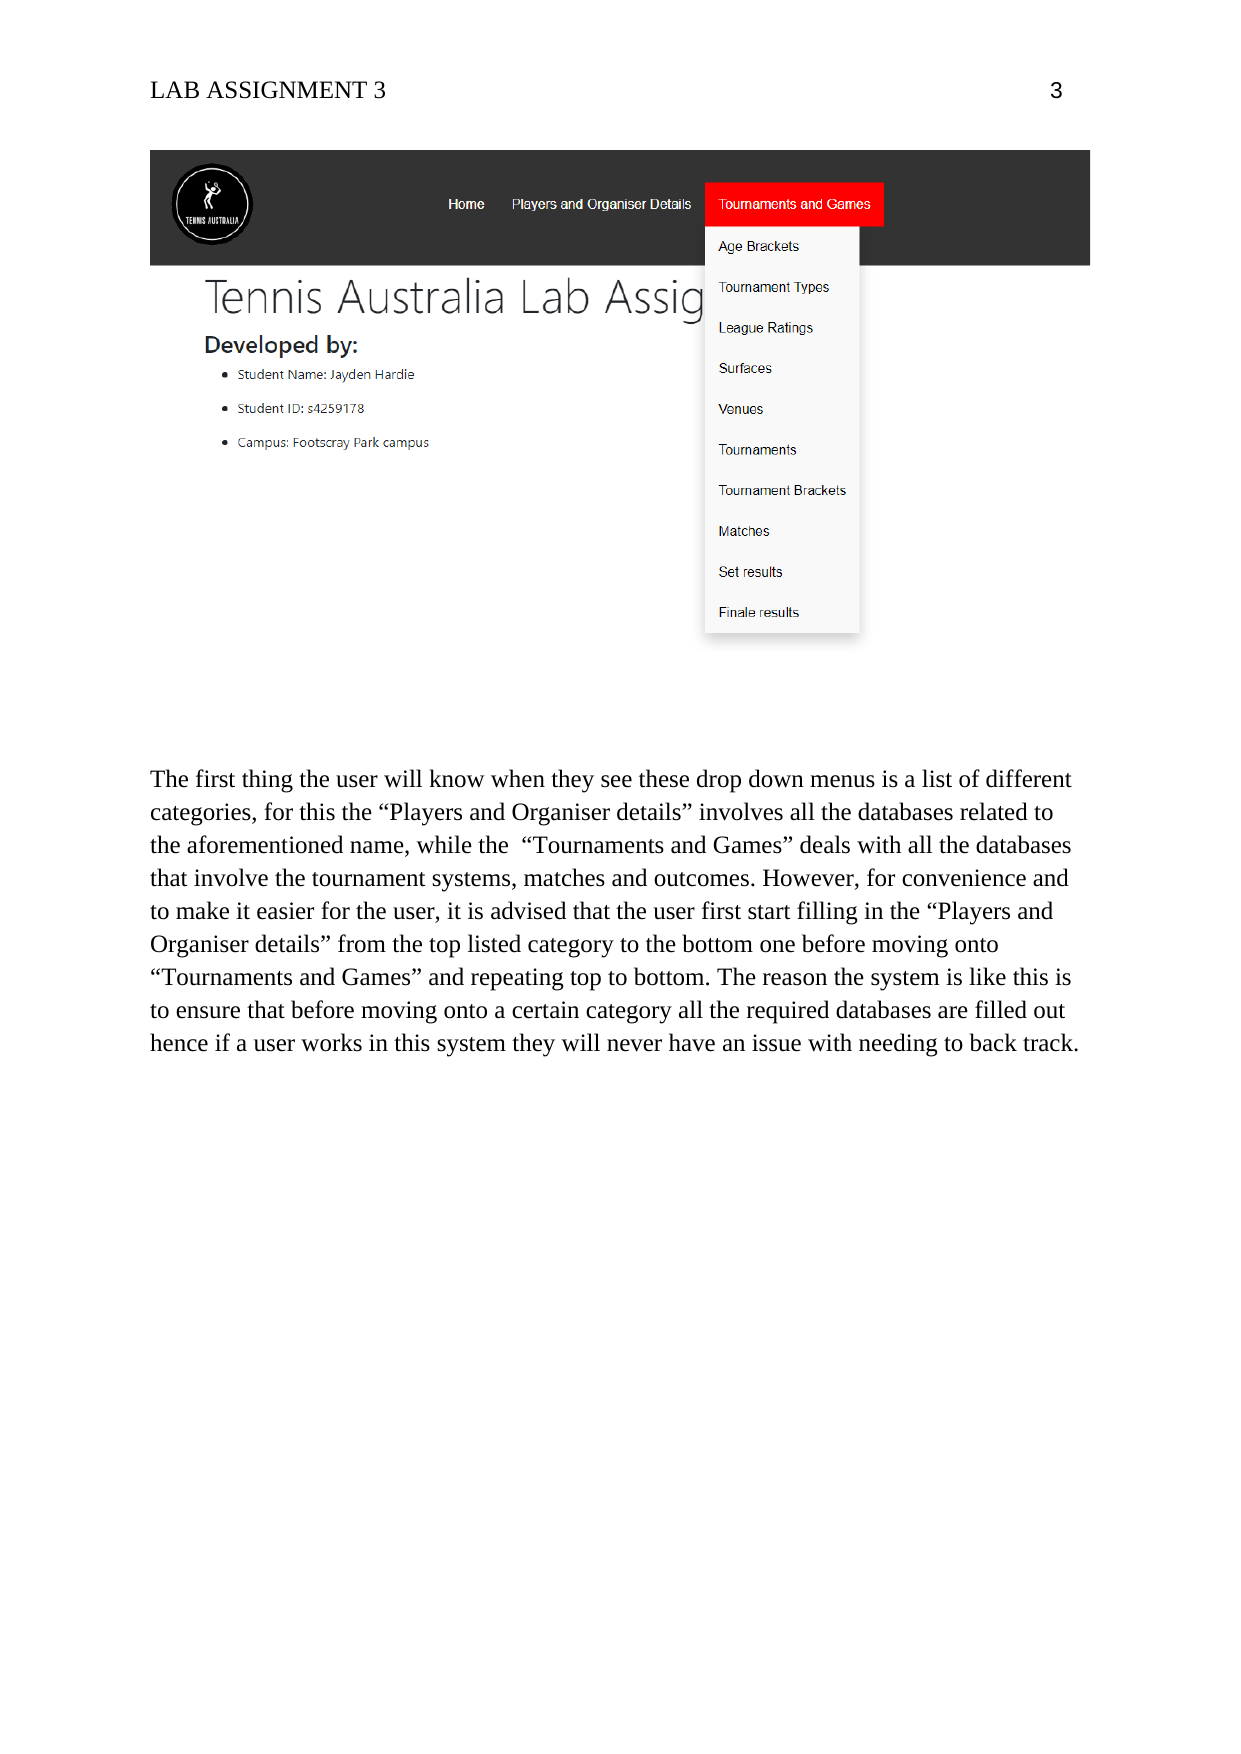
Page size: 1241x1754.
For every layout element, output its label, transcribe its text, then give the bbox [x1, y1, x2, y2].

text The first thing the user will know when they see these drop down menus is a list of different categories, for this the “Players and Organiser details” involves all the databases related to the aforementioned name, while the “Tournaments and Games” deals with all the databases that involve the tournament systems, matches and outcomes. However, for convenience and to make it easier for the user, it is advised that the user first start filling in the “Players and Organiser details” from the top listed category to the bottom one before moving onto “Tournaments and Games” and repeating top to bottom. The reason the system is like this is to ensure that before moving onto a certain category all the required databases are filled out hence if a user works in this system they will never have an issue with needing to back track. [150, 764, 1090, 1057]
picture [150, 150, 1091, 694]
